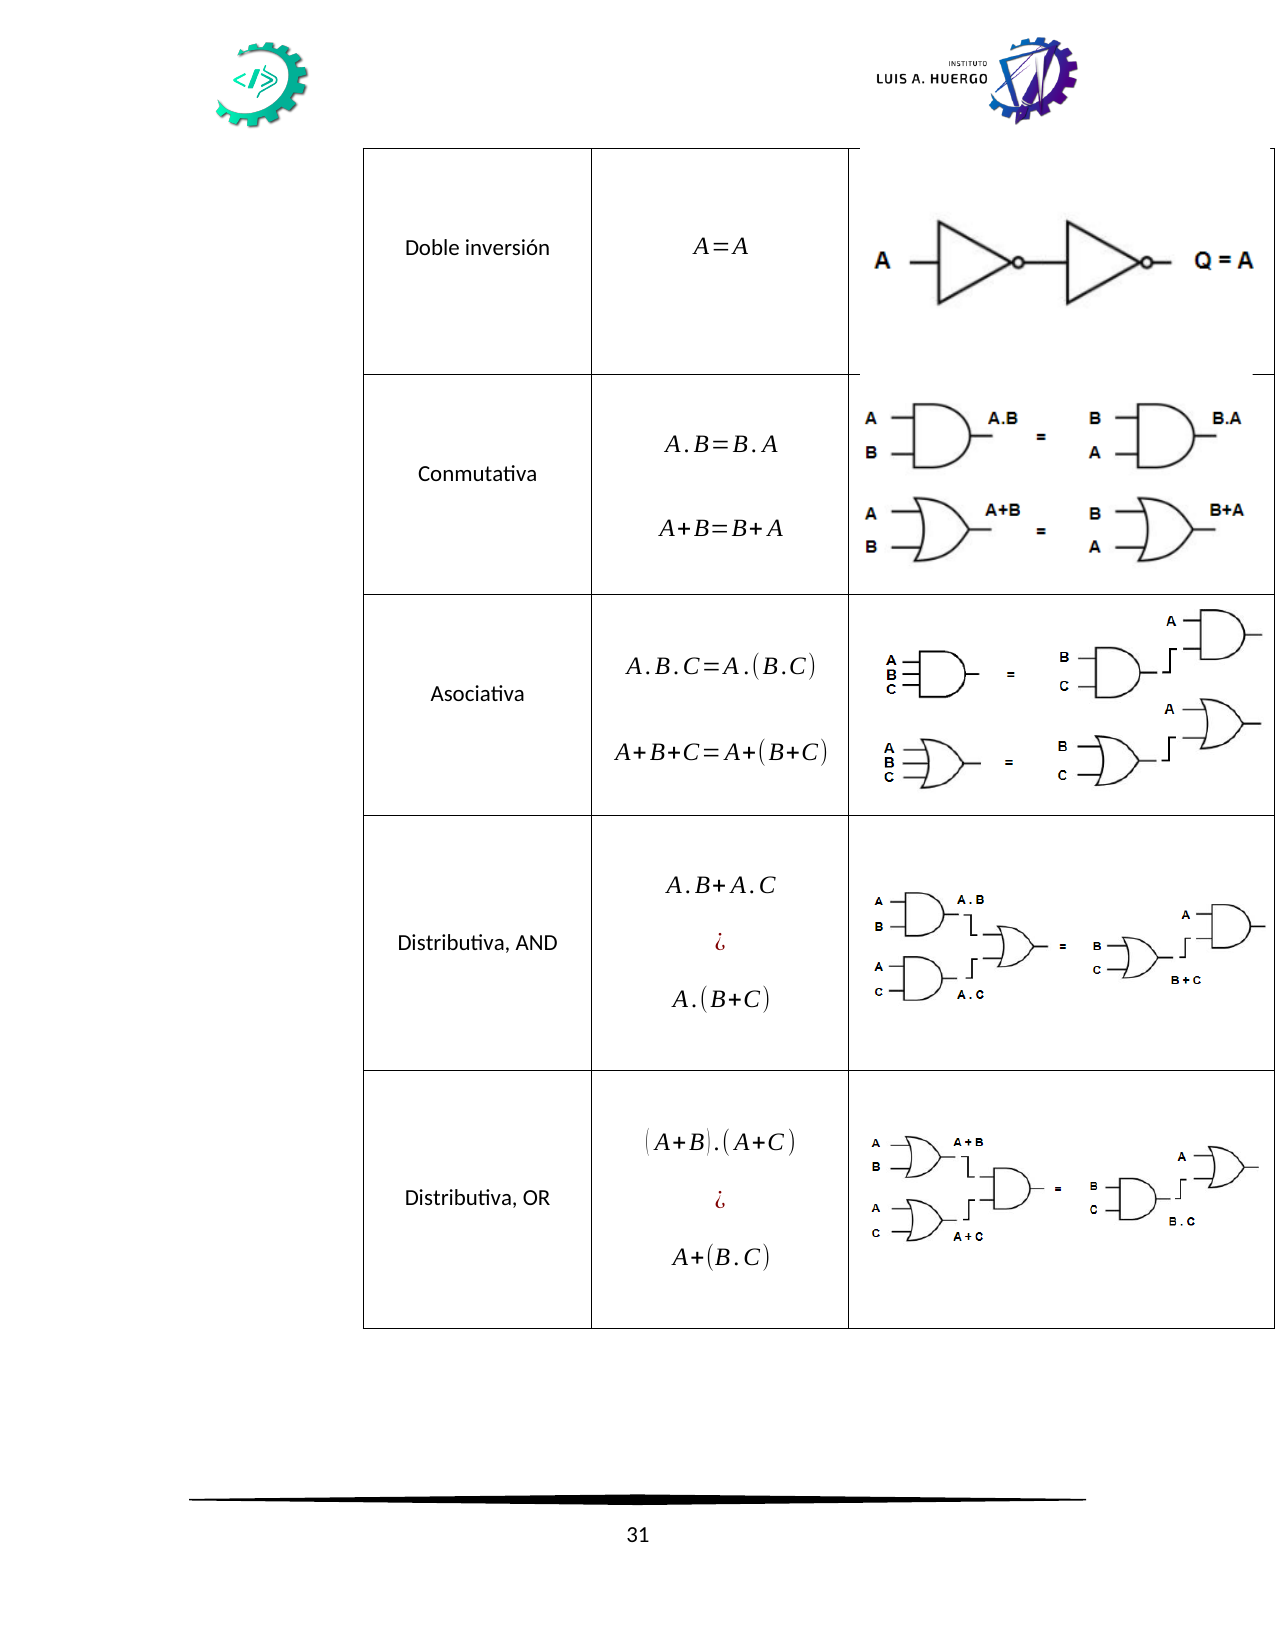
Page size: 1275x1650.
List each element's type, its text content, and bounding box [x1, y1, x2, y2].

table_cell [849, 595, 1274, 815]
picture [208, 34, 315, 132]
picture [854, 17, 1098, 140]
table_cell Doble inversión [364, 149, 591, 374]
table_cell [592, 149, 848, 374]
picture [860, 148, 1271, 587]
table_cell [849, 816, 1274, 1070]
table_cell [592, 595, 848, 815]
table_cell Distributiva, OR [364, 1071, 591, 1328]
table_cell [592, 1071, 848, 1328]
table_cell Asociativa [364, 595, 591, 815]
table_cell [592, 375, 848, 594]
picture [868, 843, 1268, 1045]
table_cell [849, 149, 860, 374]
table_cell [849, 375, 1274, 594]
table_cell Conmutativa [364, 375, 591, 594]
table_cell Distributiva, AND [364, 816, 591, 1070]
table_cell [849, 1071, 1274, 1328]
table_cell [592, 816, 848, 1070]
picture [860, 1099, 1259, 1284]
picture [868, 595, 1269, 796]
